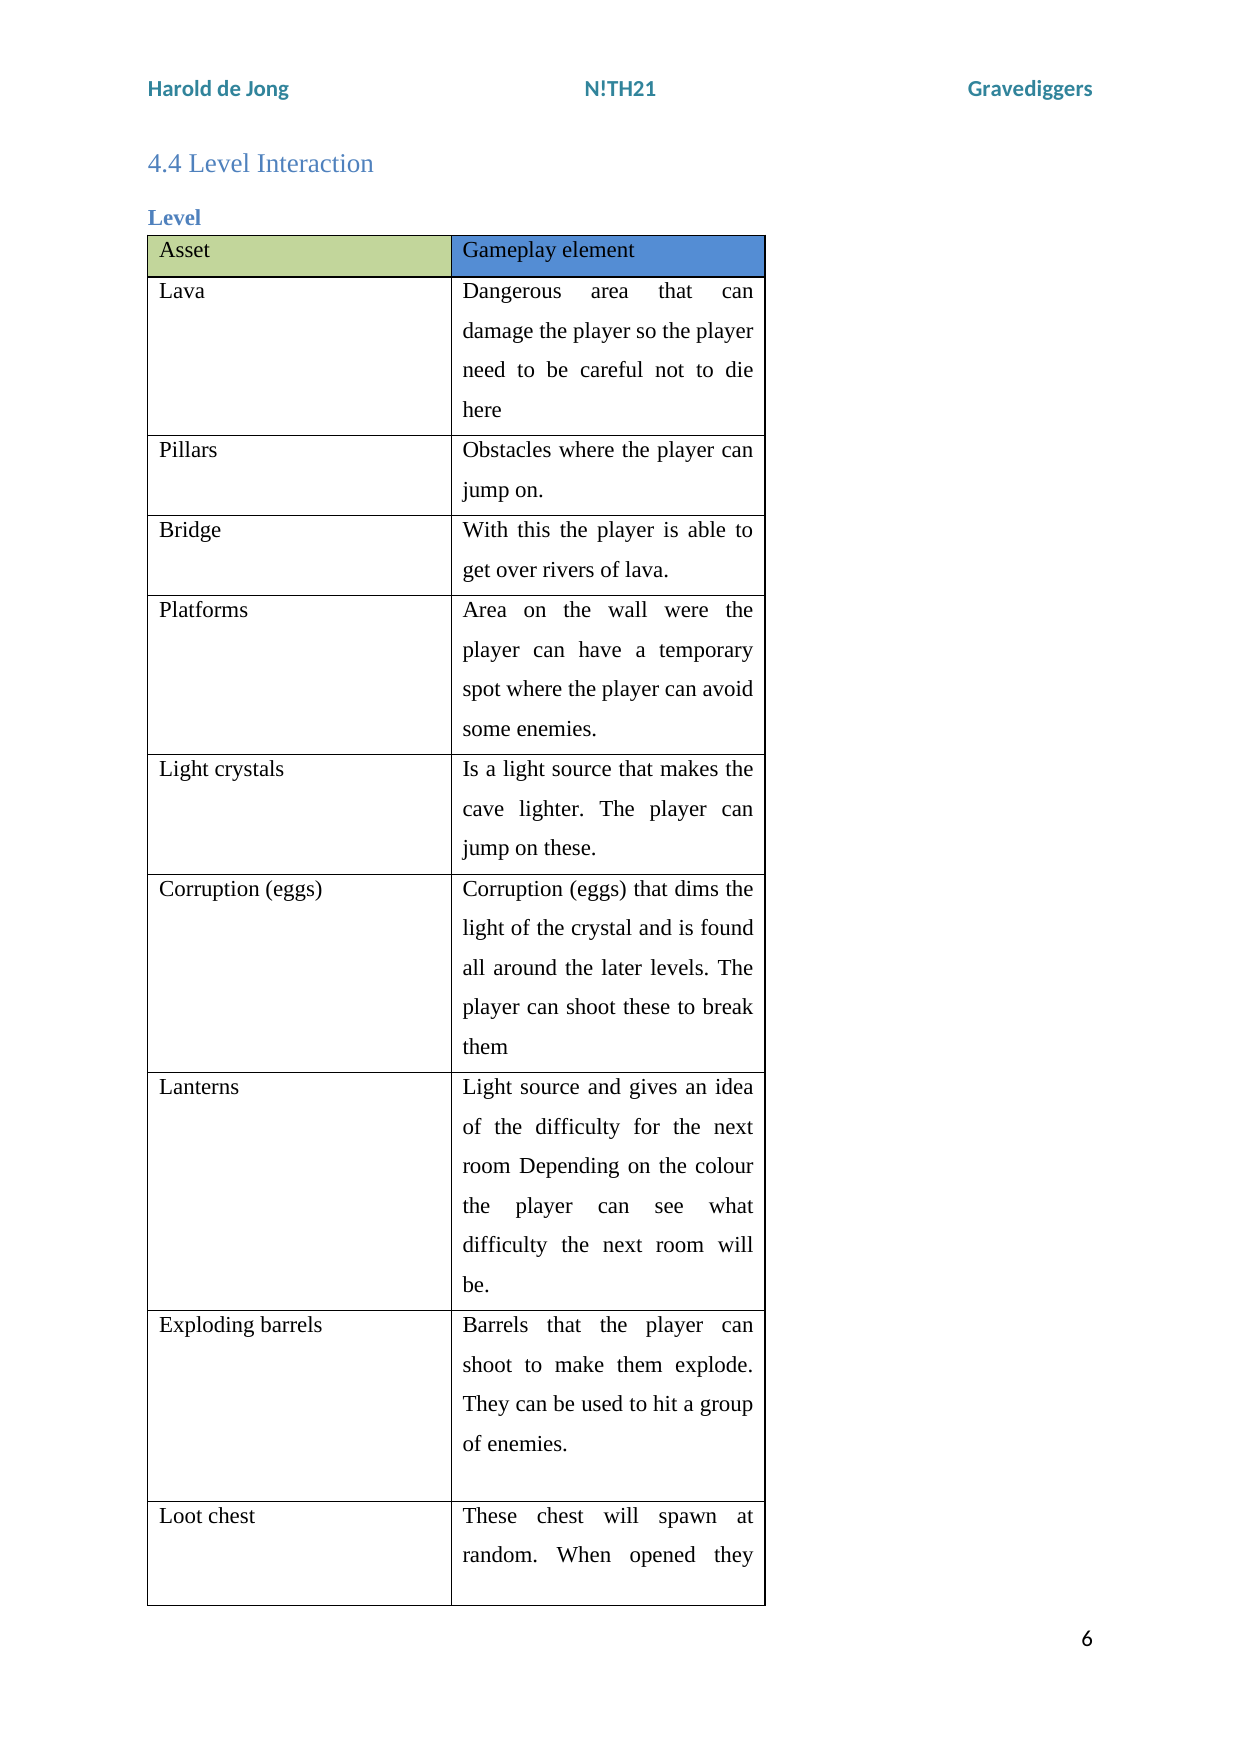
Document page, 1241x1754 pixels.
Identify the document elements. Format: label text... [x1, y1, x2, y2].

table_cell Light source and gives an idea of the difficulty for the next room Depending on the colour the player can see what difficulty the next room will be. [452, 1073, 764, 1310]
table_cell Loot chest [148, 1502, 451, 1605]
table_cell Lava [148, 278, 451, 435]
table_cell Corruption (eggs) that dims the light of the crystal and is found all around the later levels. The player can shoot these to break them [452, 875, 764, 1072]
table_cell Platforms [148, 596, 451, 754]
table_cell Lanterns [148, 1073, 451, 1310]
table_cell Bridge [148, 516, 451, 595]
table_cell Exploding barrels [148, 1311, 451, 1501]
table_cell Obstacles where the player can jump on. [452, 436, 764, 515]
table_cell Barrels that the player can shoot to make them explode. They can be used to hit a group of enemies. [452, 1311, 764, 1501]
table_cell Is a light source that makes the cave lighter. The player can jump on these. [452, 755, 764, 874]
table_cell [452, 1502, 764, 1605]
table_header Gameplay element [452, 236, 764, 276]
table_header Asset [148, 236, 451, 276]
table_cell Pillars [148, 436, 451, 515]
subtitle Level [148, 204, 1093, 231]
table_cell Light crystals [148, 755, 451, 874]
table_cell Dangerous area that can damage the player so the player need to be careful not to die here [452, 278, 764, 435]
table_cell Area on the wall were the player can have a temporary spot where the player can avoid some enemies. [452, 596, 764, 754]
subtitle 4.4 Level Interaction [148, 148, 1093, 179]
table_cell Corruption (eggs) [148, 875, 451, 1072]
table_cell With this the player is able to get over rivers of lava. [452, 516, 764, 595]
